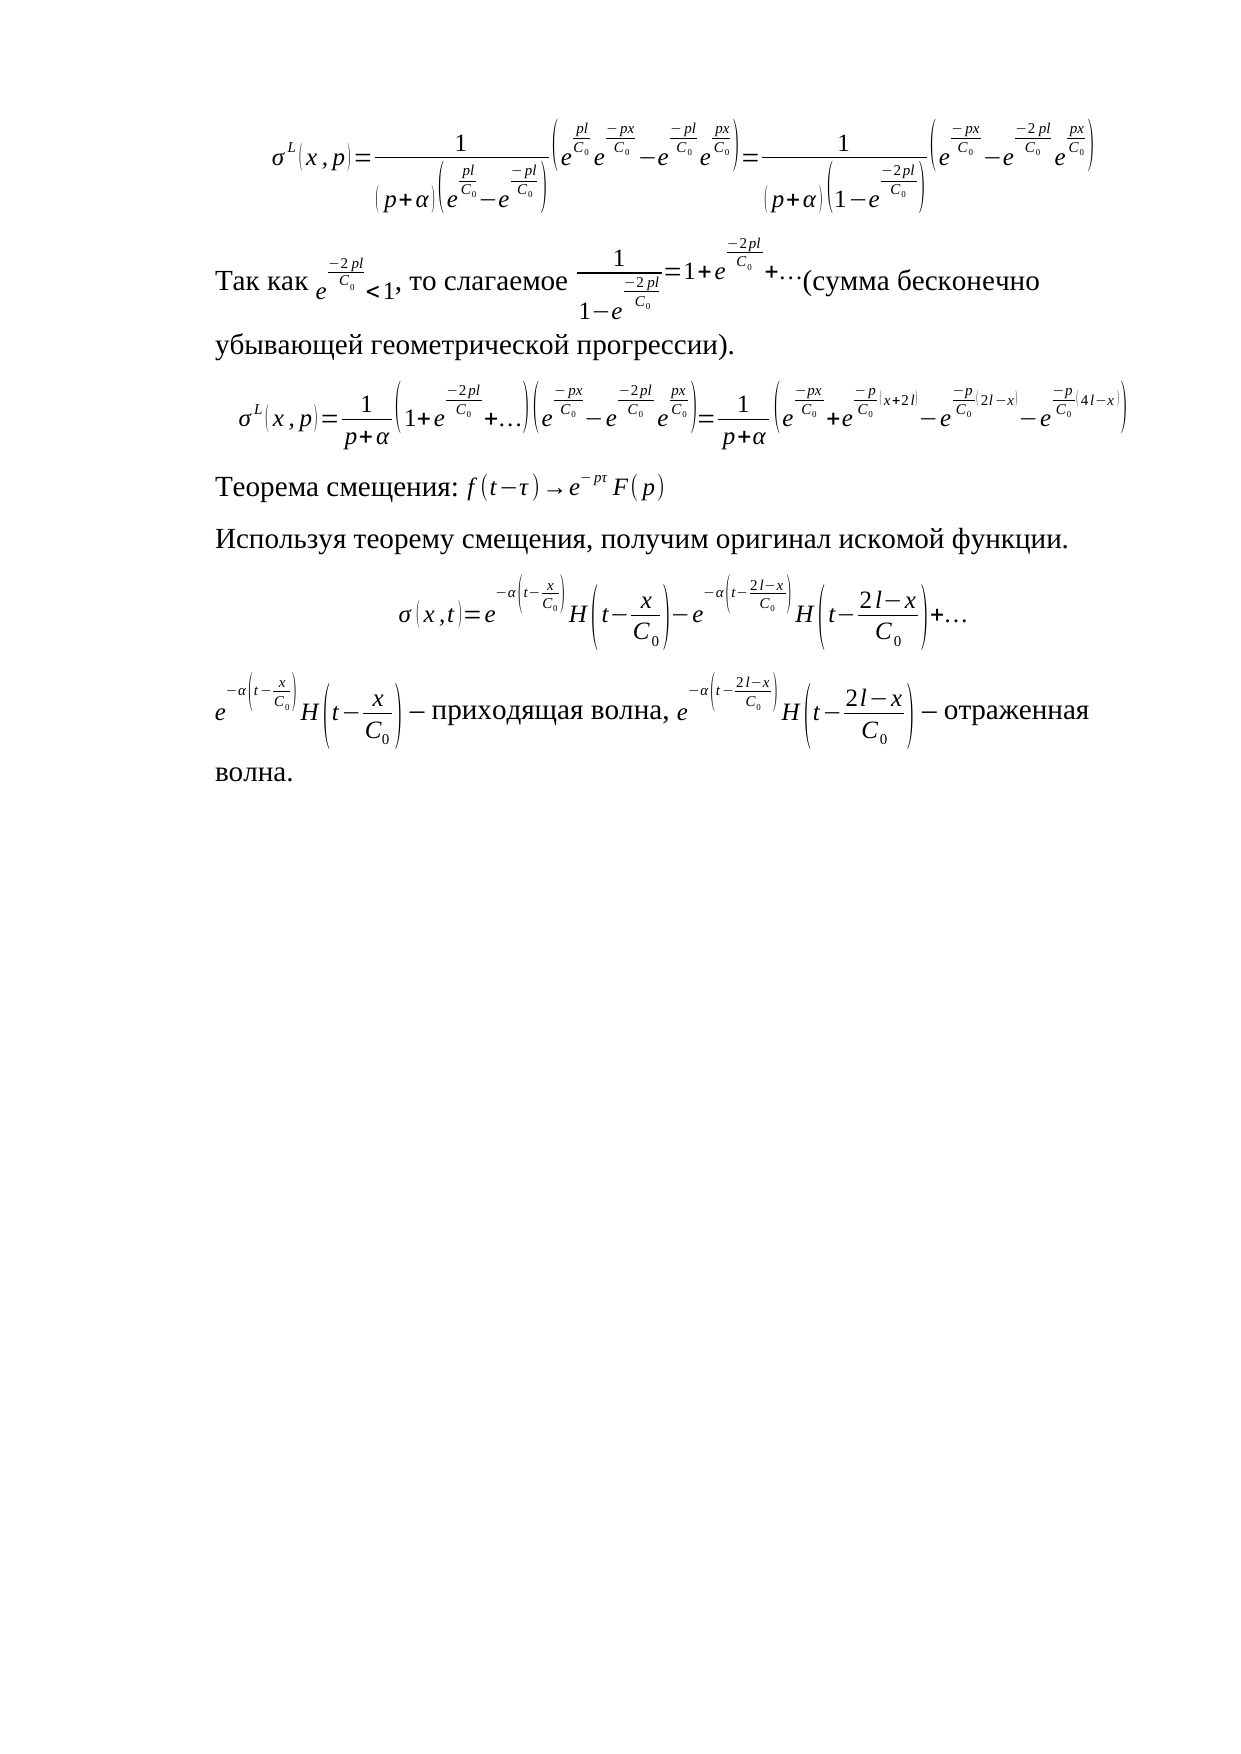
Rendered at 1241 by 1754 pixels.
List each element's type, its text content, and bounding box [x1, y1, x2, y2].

text Теорема смещения: [215, 469, 1152, 502]
text – приходящая волна, – отраженная волна. [215, 671, 1152, 787]
text Так как , то слагаемое (сумма бесконечно убывающей геометрической прогрессии). [215, 235, 1152, 361]
text Используя теорему смещения, получим оригинал искомой функции. [215, 521, 1152, 555]
